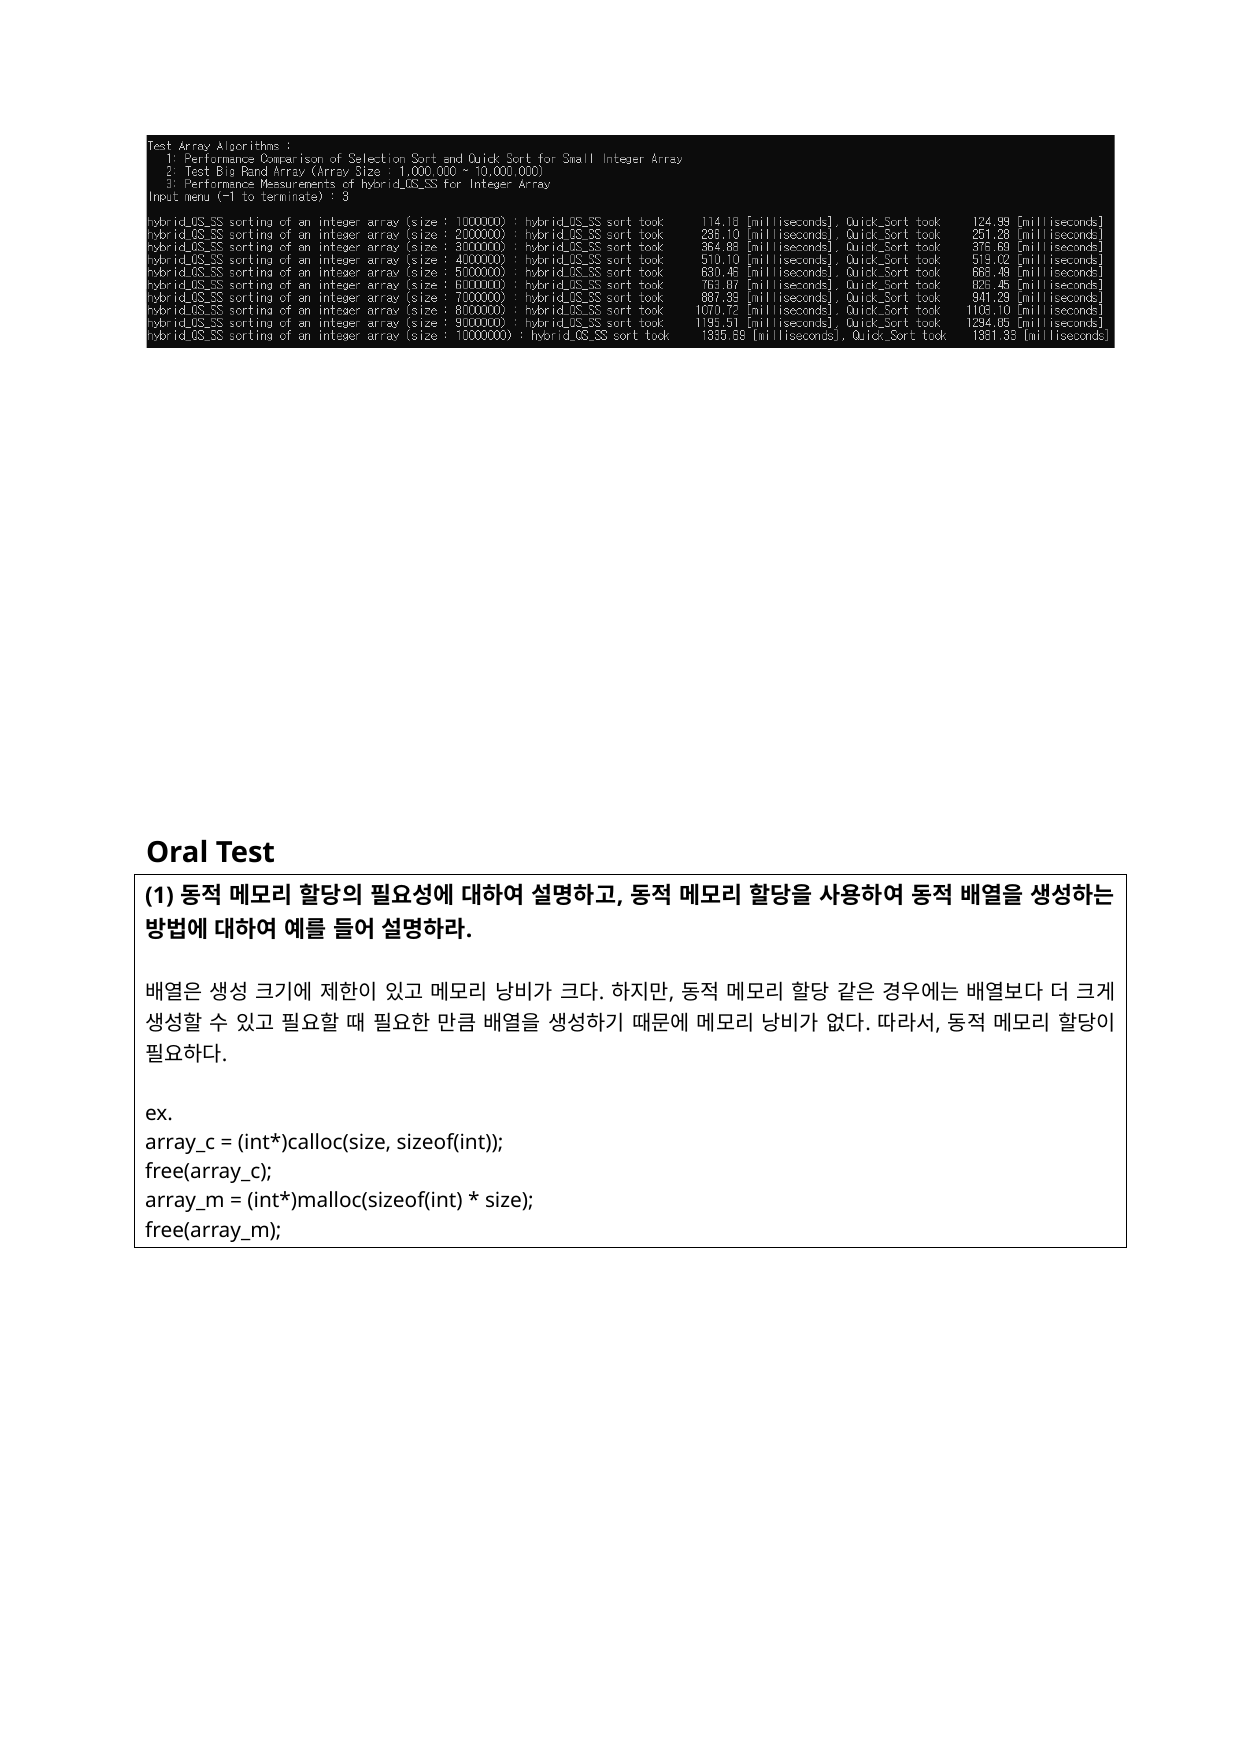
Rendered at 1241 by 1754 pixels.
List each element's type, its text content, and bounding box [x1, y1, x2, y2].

table_header (1) 동적 메모리 할당의 필요성에 대하여 설명하고, 동적 메모리 할당을 사용하여 동적 배열을 생성하는 방법에 대하여 예를 들어 설명하라. 배열은 생성 크기에 제한이 있고 메모리 낭비가 크다. 하지만, 동적 메모리 할당 같은 경우에는 배열보다 더 크게 생성할 수 있고 필요할 때 필요한 만큼 배열을 생성하기 때문에 메모리 낭비가 없다. 따라서, 동적 메모리 할당이 필요하다. ex. array_c = (int*)calloc(size, sizeof(int)); free(array_c); array_m = (int*)malloc(sizeof(int) * size); free(array_m); [135, 875, 1126, 1247]
picture [145, 135, 1115, 348]
text Oral Test [146, 831, 1115, 871]
